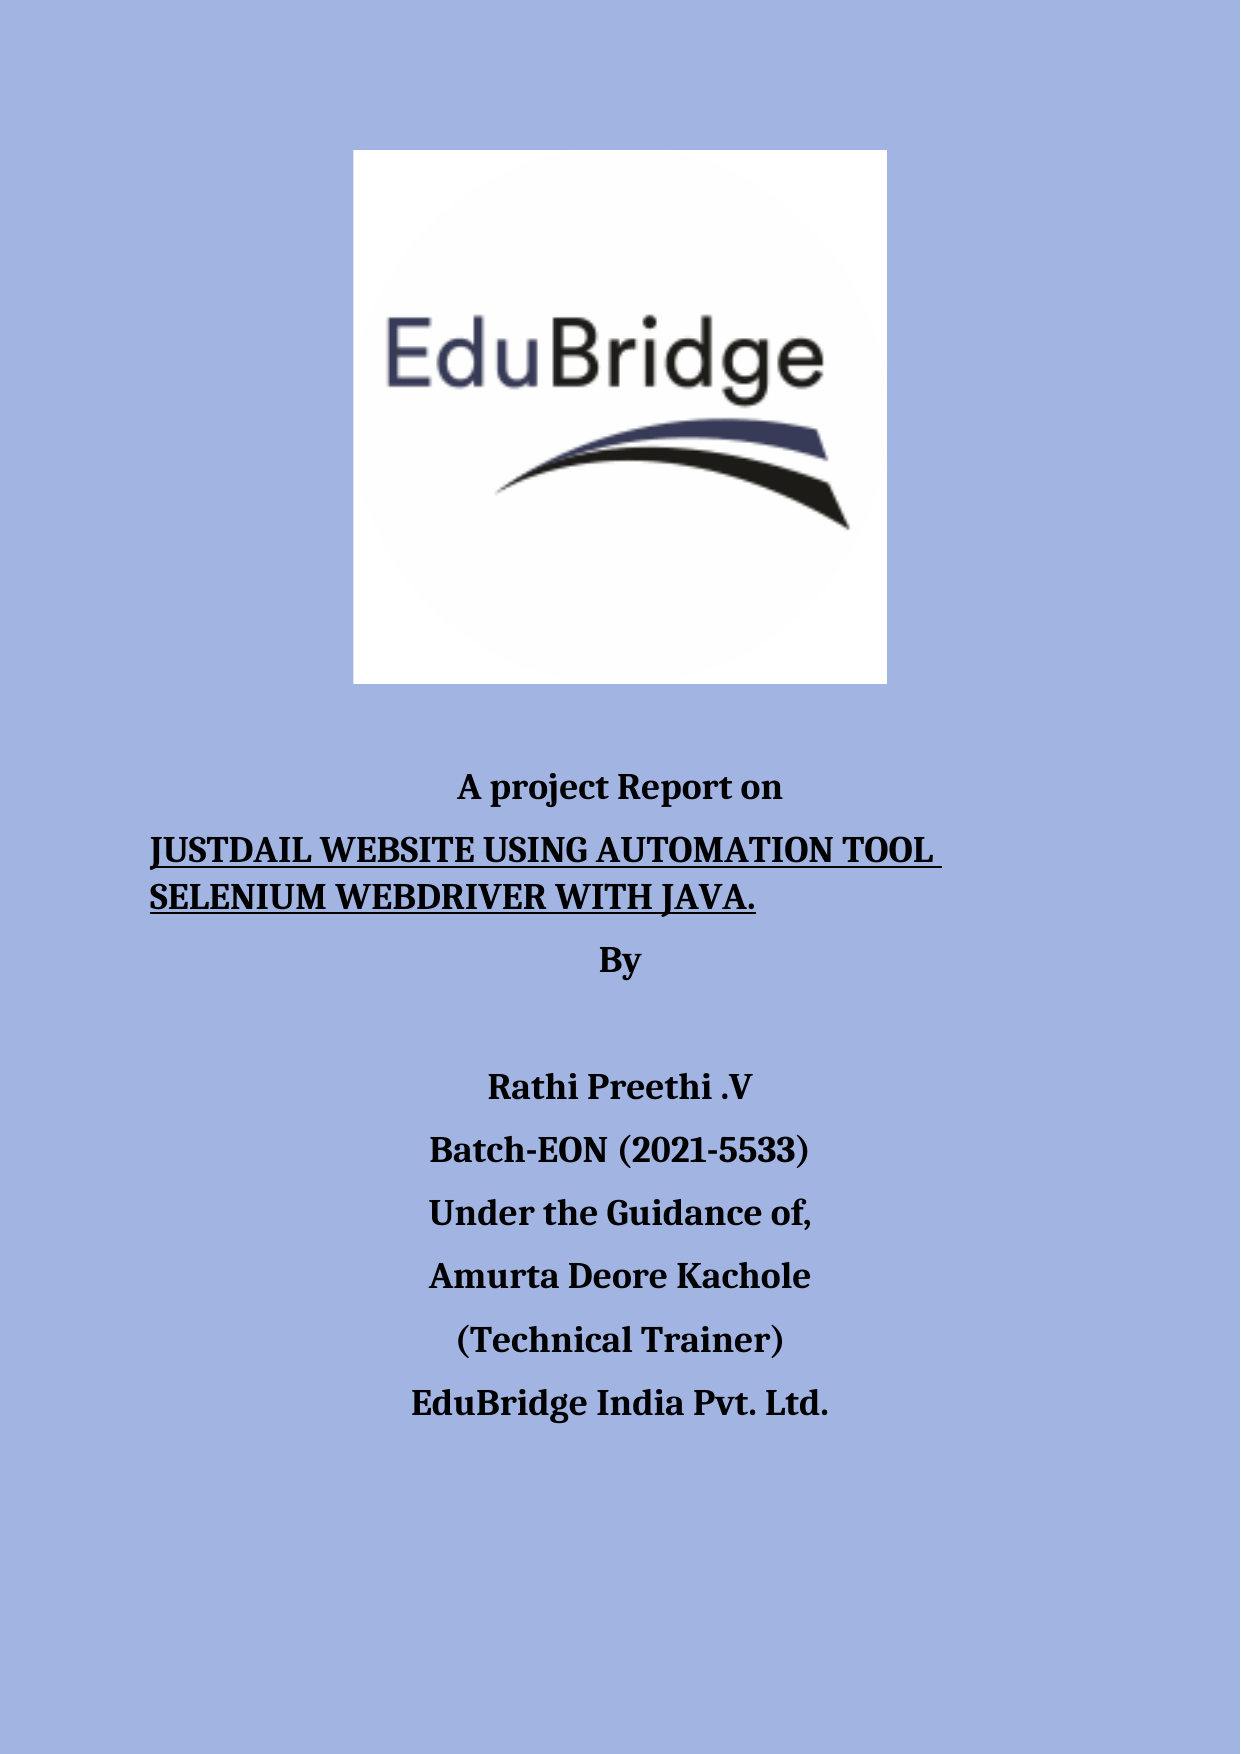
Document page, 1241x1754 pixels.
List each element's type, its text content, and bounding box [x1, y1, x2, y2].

text JUSTDAIL WEBSITE USING AUTOMATION TOOL SELENIUM WEBDRIVER WITH JAVA. [150, 829, 1090, 919]
text Amurta Deore Kachole [150, 1255, 1090, 1298]
text By [150, 939, 1090, 982]
text A project Report on [150, 766, 1090, 809]
text (Technical Trainer) [150, 1318, 1090, 1361]
text Under the Guidance of, [150, 1192, 1090, 1235]
text EduBridge India Pvt. Ltd. [150, 1381, 1090, 1424]
picture [353, 150, 887, 684]
text Batch-EON (2021-5533) [150, 1128, 1090, 1172]
text Rathi Preethi .V [150, 1065, 1090, 1108]
